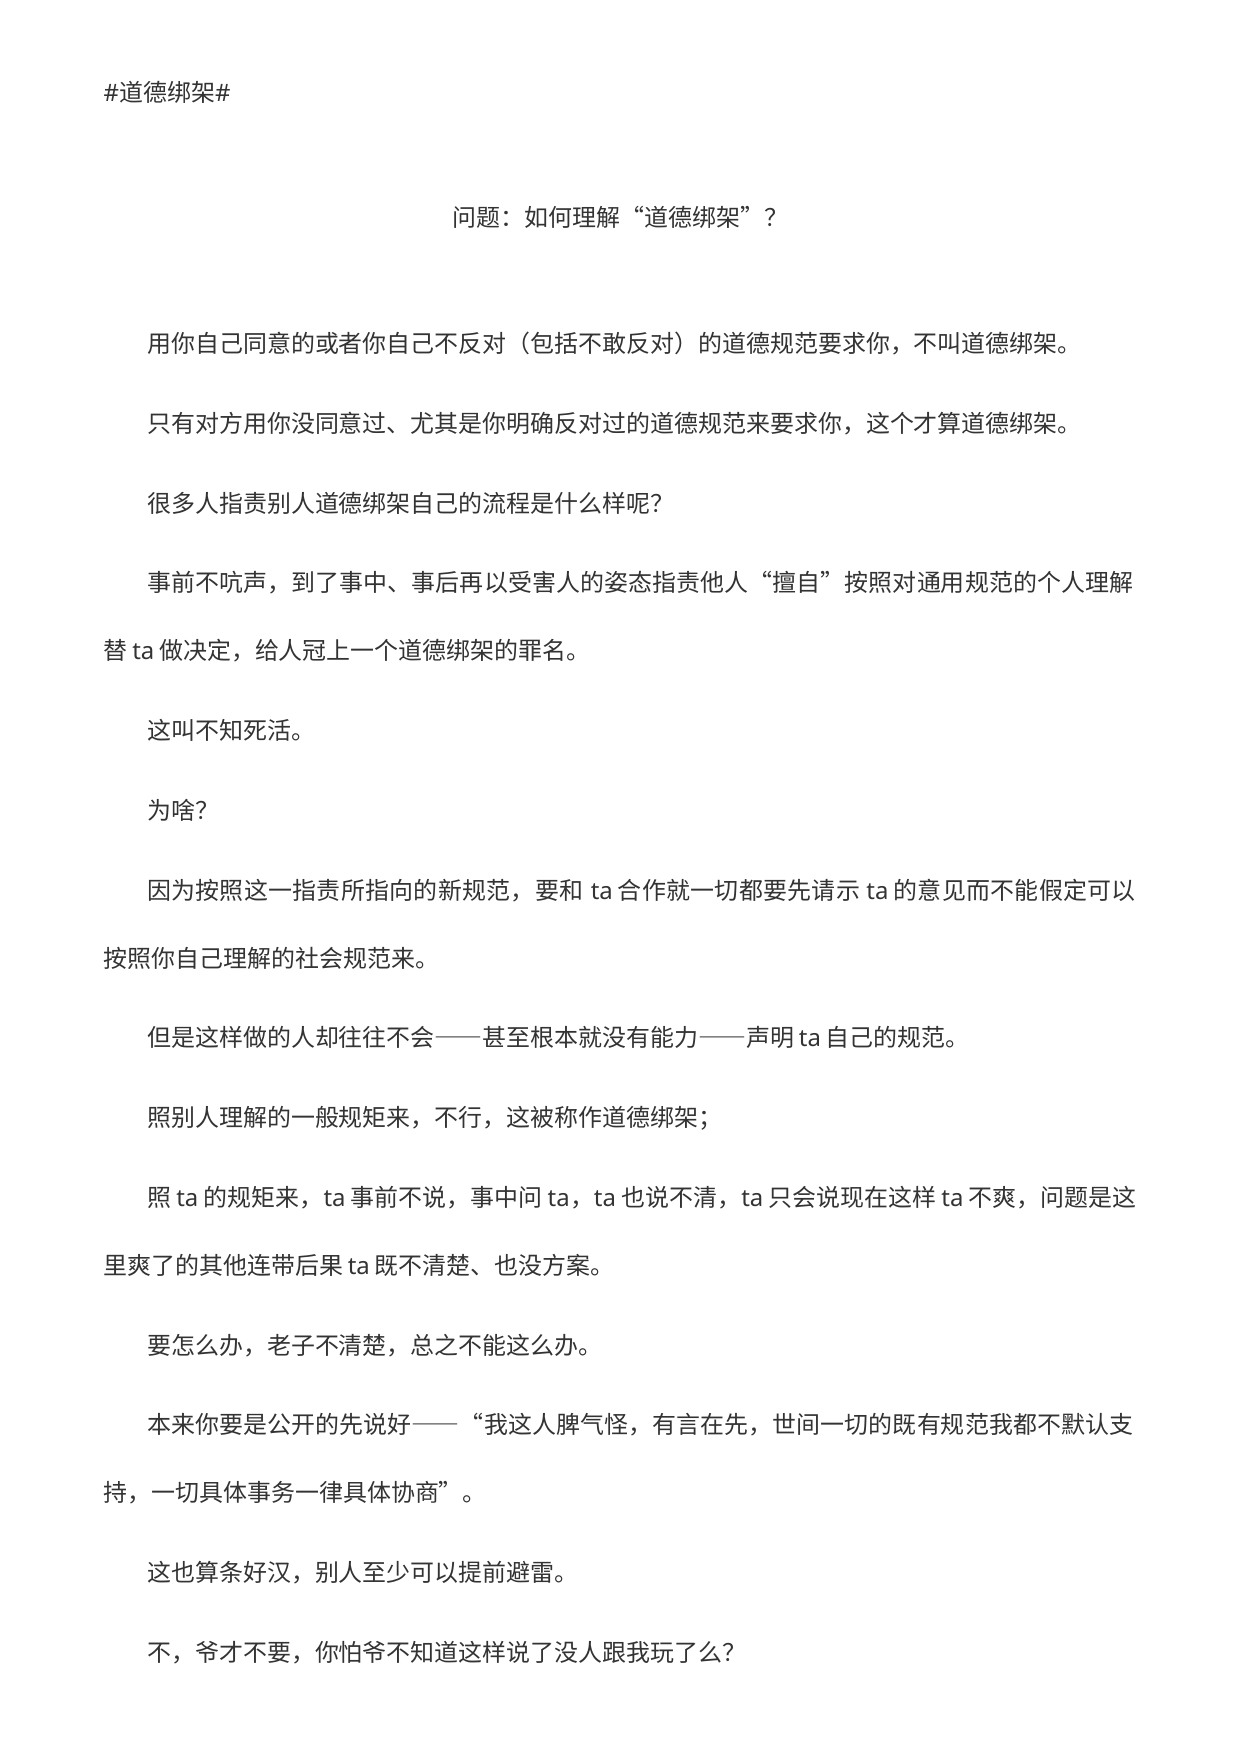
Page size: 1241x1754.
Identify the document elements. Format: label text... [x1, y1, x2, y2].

text 用你自己同意的或者你自己不反对（包括不敢反对）的道德规范要求你，不叫道德绑架。 [103, 308, 1137, 376]
text 这也算条好汉，别人至少可以提前避雷。 [103, 1537, 1137, 1605]
text 只有对方用你没同意过、尤其是你明确反对过的道德规范来要求你，这个才算道德绑架。 [103, 388, 1137, 456]
text 本来你要是公开的先说好——“我这人脾气怪，有言在先，世间一切的既有规范我都不默认支持，一切具体事务一律具体协商”。 [103, 1389, 1137, 1525]
text 这叫不知死活。 [103, 695, 1137, 763]
text 但是这样做的人却往往不会——甚至根本就没有能力——声明ta自己的规范。 [103, 1002, 1137, 1070]
text 因为按照这一指责所指向的新规范，要和ta合作就一切都要先请示ta的意见而不能假定可以按照你自己理解的社会规范来。 [103, 855, 1137, 991]
text 照ta的规矩来，ta事前不说，事中问ta，ta也说不清，ta只会说现在这样ta不爽，问题是这里爽了的其他连带后果ta既不清楚、也没方案。 [103, 1162, 1137, 1298]
text #道德绑架# [103, 57, 1137, 125]
text 要怎么办，老子不清楚，总之不能这么办。 [103, 1310, 1137, 1378]
text 不，爷才不要，你怕爷不知道这样说了没人跟我玩了么？ [103, 1617, 1137, 1685]
text 很多人指责别人道德绑架自己的流程是什么样呢？ [103, 468, 1137, 536]
text 为啥？ [103, 775, 1137, 843]
text 问题：如何理解“道德绑架”？ [103, 182, 1137, 250]
text 事前不吭声，到了事中、事后再以受害人的姿态指责他人“擅自”按照对通用规范的个人理解替ta做决定，给人冠上一个道德绑架的罪名。 [103, 547, 1137, 683]
text 照别人理解的一般规矩来，不行，这被称作道德绑架； [103, 1082, 1137, 1150]
